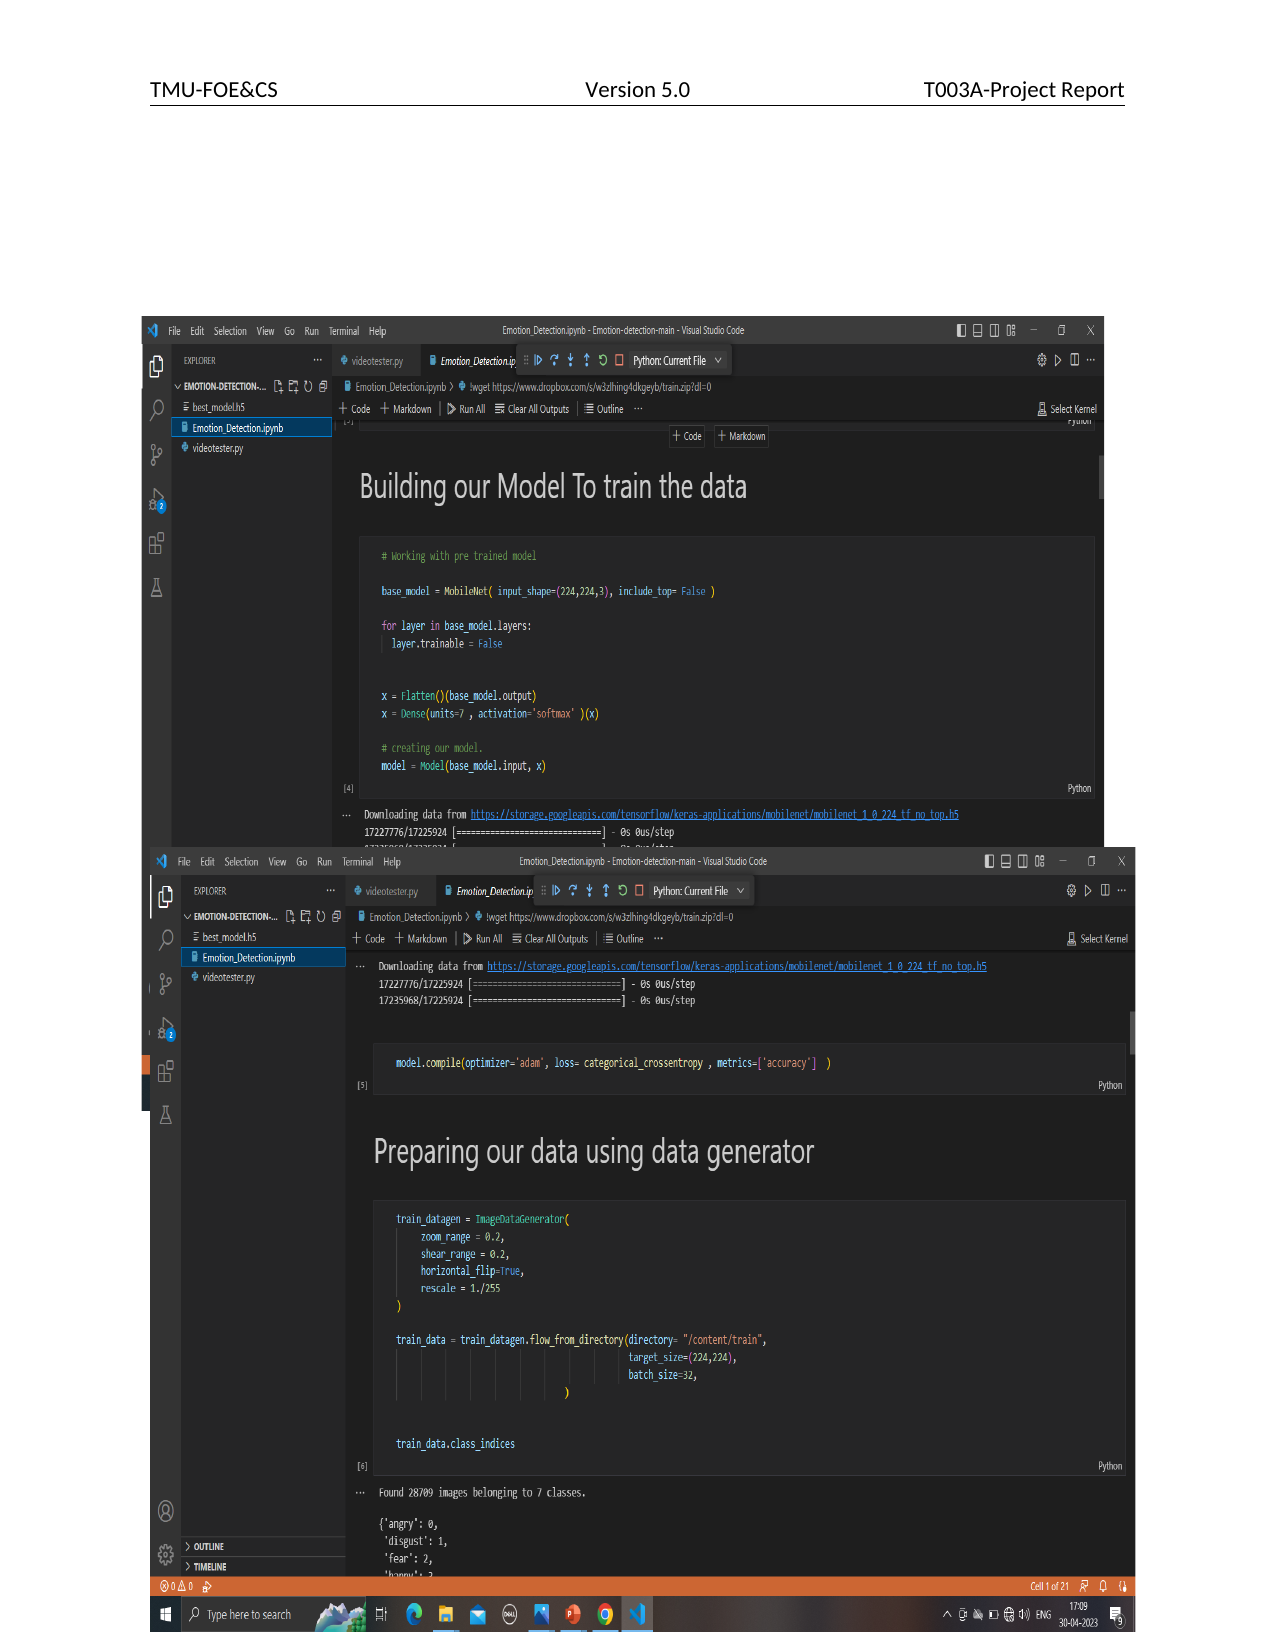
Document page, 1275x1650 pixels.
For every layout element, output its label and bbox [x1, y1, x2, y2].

picture [141, 316, 1136, 1632]
